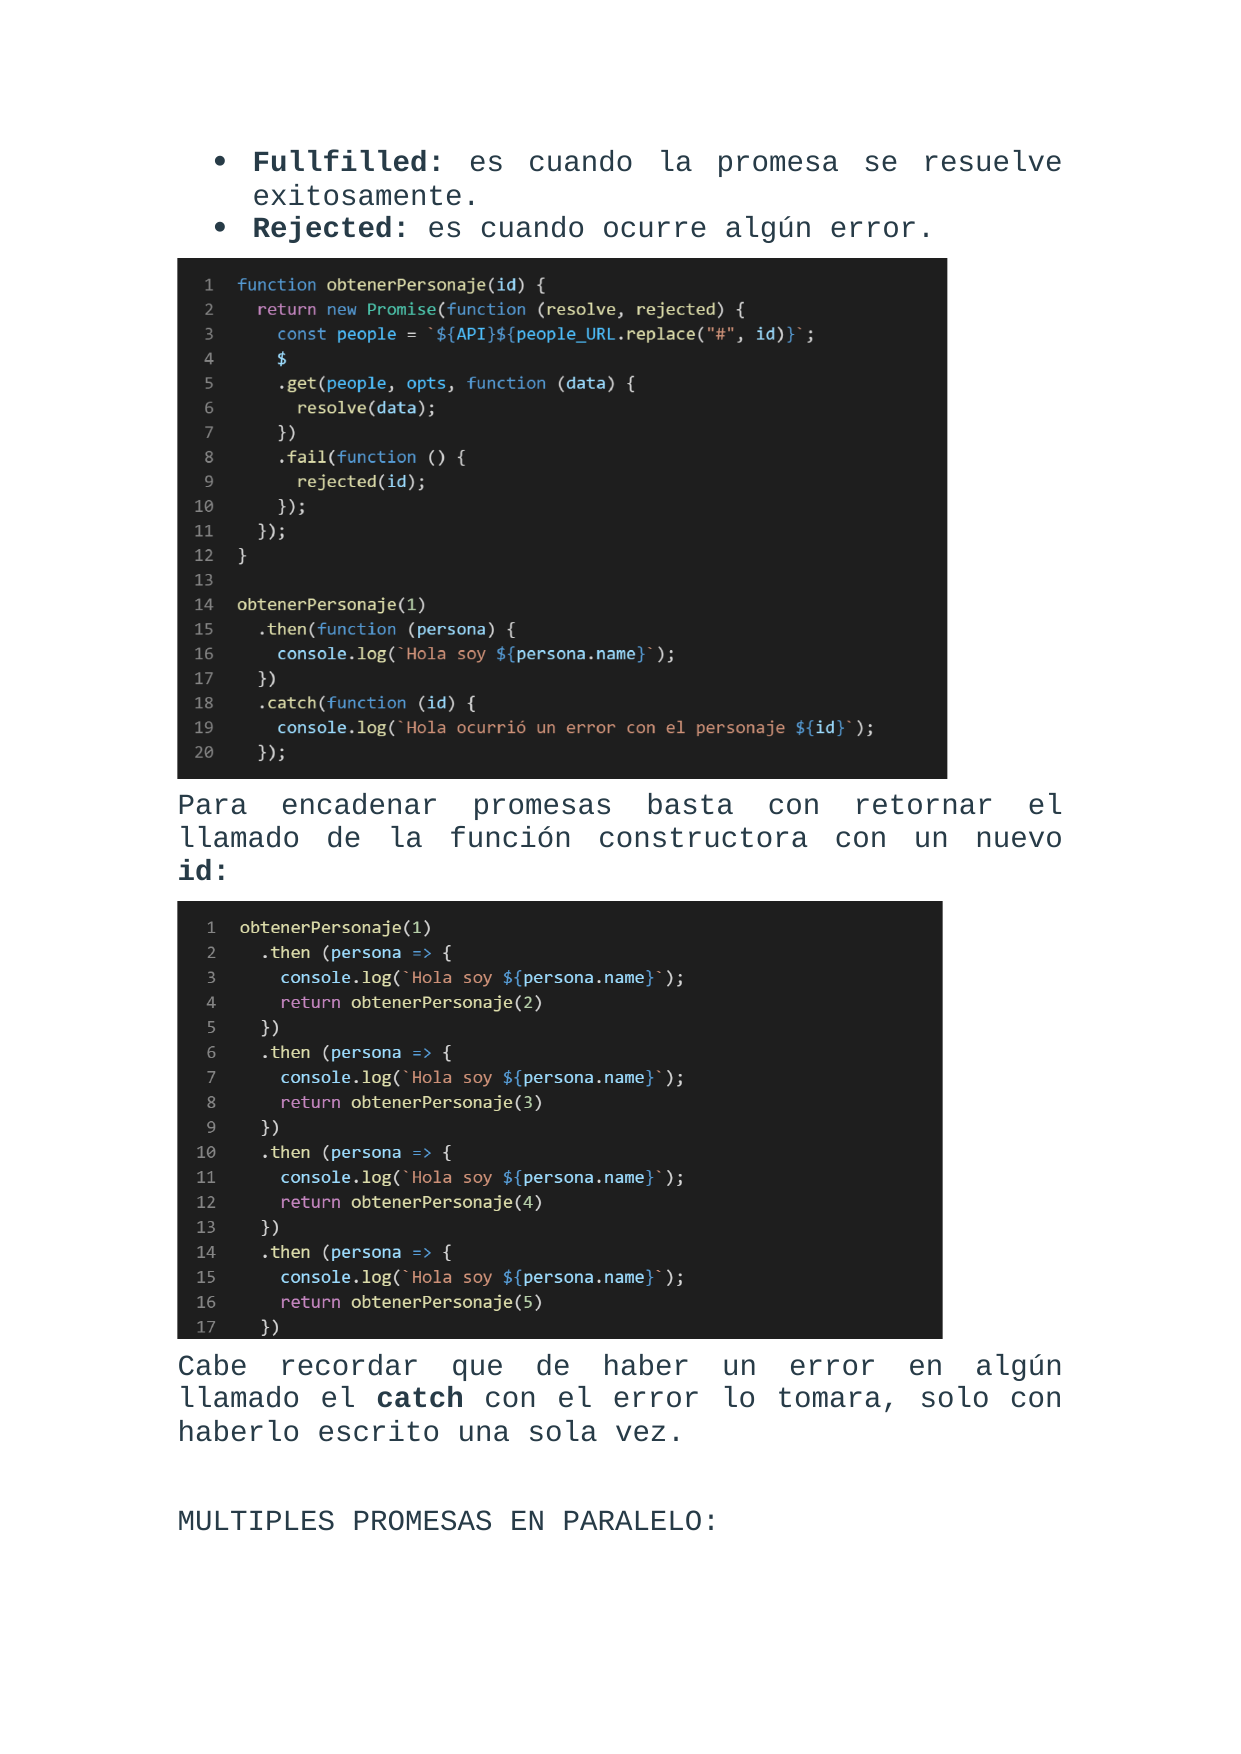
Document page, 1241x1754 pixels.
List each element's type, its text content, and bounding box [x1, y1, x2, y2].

text MULTIPLES PROMESAS EN PARALELO: [177, 1506, 1063, 1539]
list Rejected: es cuando ocurre algún error. [215, 214, 1063, 247]
text Cabe recordar que de haber un error en algún llamado el catch con el error lo tomara, solo con haberlo escrito una sola vez. [177, 1351, 1063, 1450]
picture [177, 258, 948, 779]
text Para encadenar promesas basta con retornar el llamado de la función constructora con un nuevo id: [177, 791, 1063, 889]
picture [177, 901, 943, 1339]
list Fullfilled: es cuando la promesa se resuelve exitosamente. [215, 148, 1063, 214]
